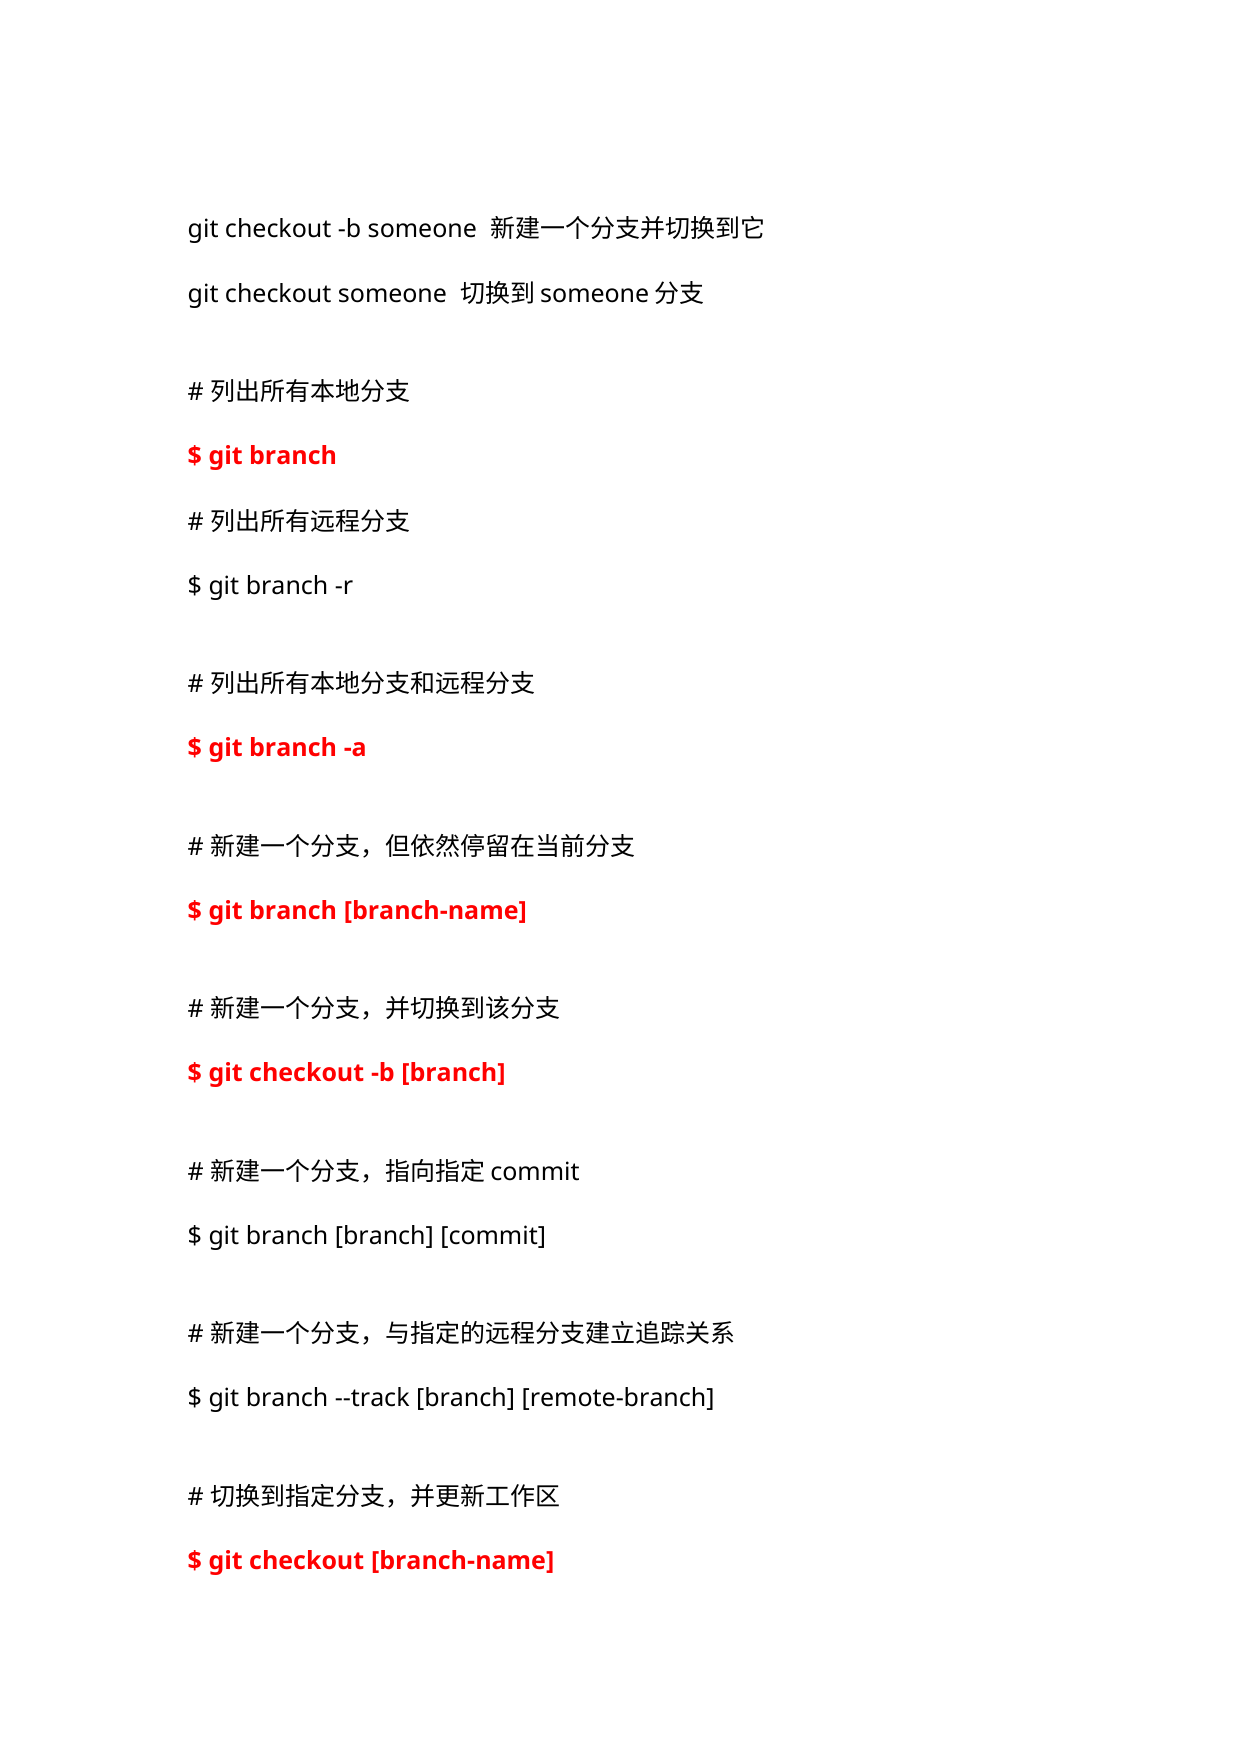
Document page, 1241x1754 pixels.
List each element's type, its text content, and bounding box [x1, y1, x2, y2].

text $ git branch --track [branch] [remote-branch] [187, 1364, 1053, 1429]
text git checkout someone 切换到someone分支 [187, 259, 1053, 324]
text # 新建一个分支，但依然停留在当前分支 [187, 812, 1053, 877]
text $ git branch -r [187, 552, 1053, 617]
text # 新建一个分支，指向指定commit [187, 1137, 1053, 1202]
text # 新建一个分支，并切换到该分支 [187, 974, 1053, 1039]
text # 列出所有本地分支和远程分支 [187, 649, 1053, 714]
text $ git checkout [branch-name] [187, 1527, 1053, 1592]
text $ git branch [branch] [commit] [187, 1202, 1053, 1267]
text # 新建一个分支，与指定的远程分支建立追踪关系 [187, 1299, 1053, 1364]
text # 切换到指定分支，并更新工作区 [187, 1462, 1053, 1527]
text $ git checkout -b [branch] [187, 1039, 1053, 1104]
text # 列出所有远程分支 [187, 487, 1053, 552]
text $ git branch [187, 422, 1053, 487]
text # 列出所有本地分支 [187, 357, 1053, 422]
text $ git branch [branch-name] [187, 877, 1053, 942]
text $ git branch -a [187, 714, 1053, 779]
text git checkout -b someone 新建一个分支并切换到它 [187, 194, 1053, 259]
